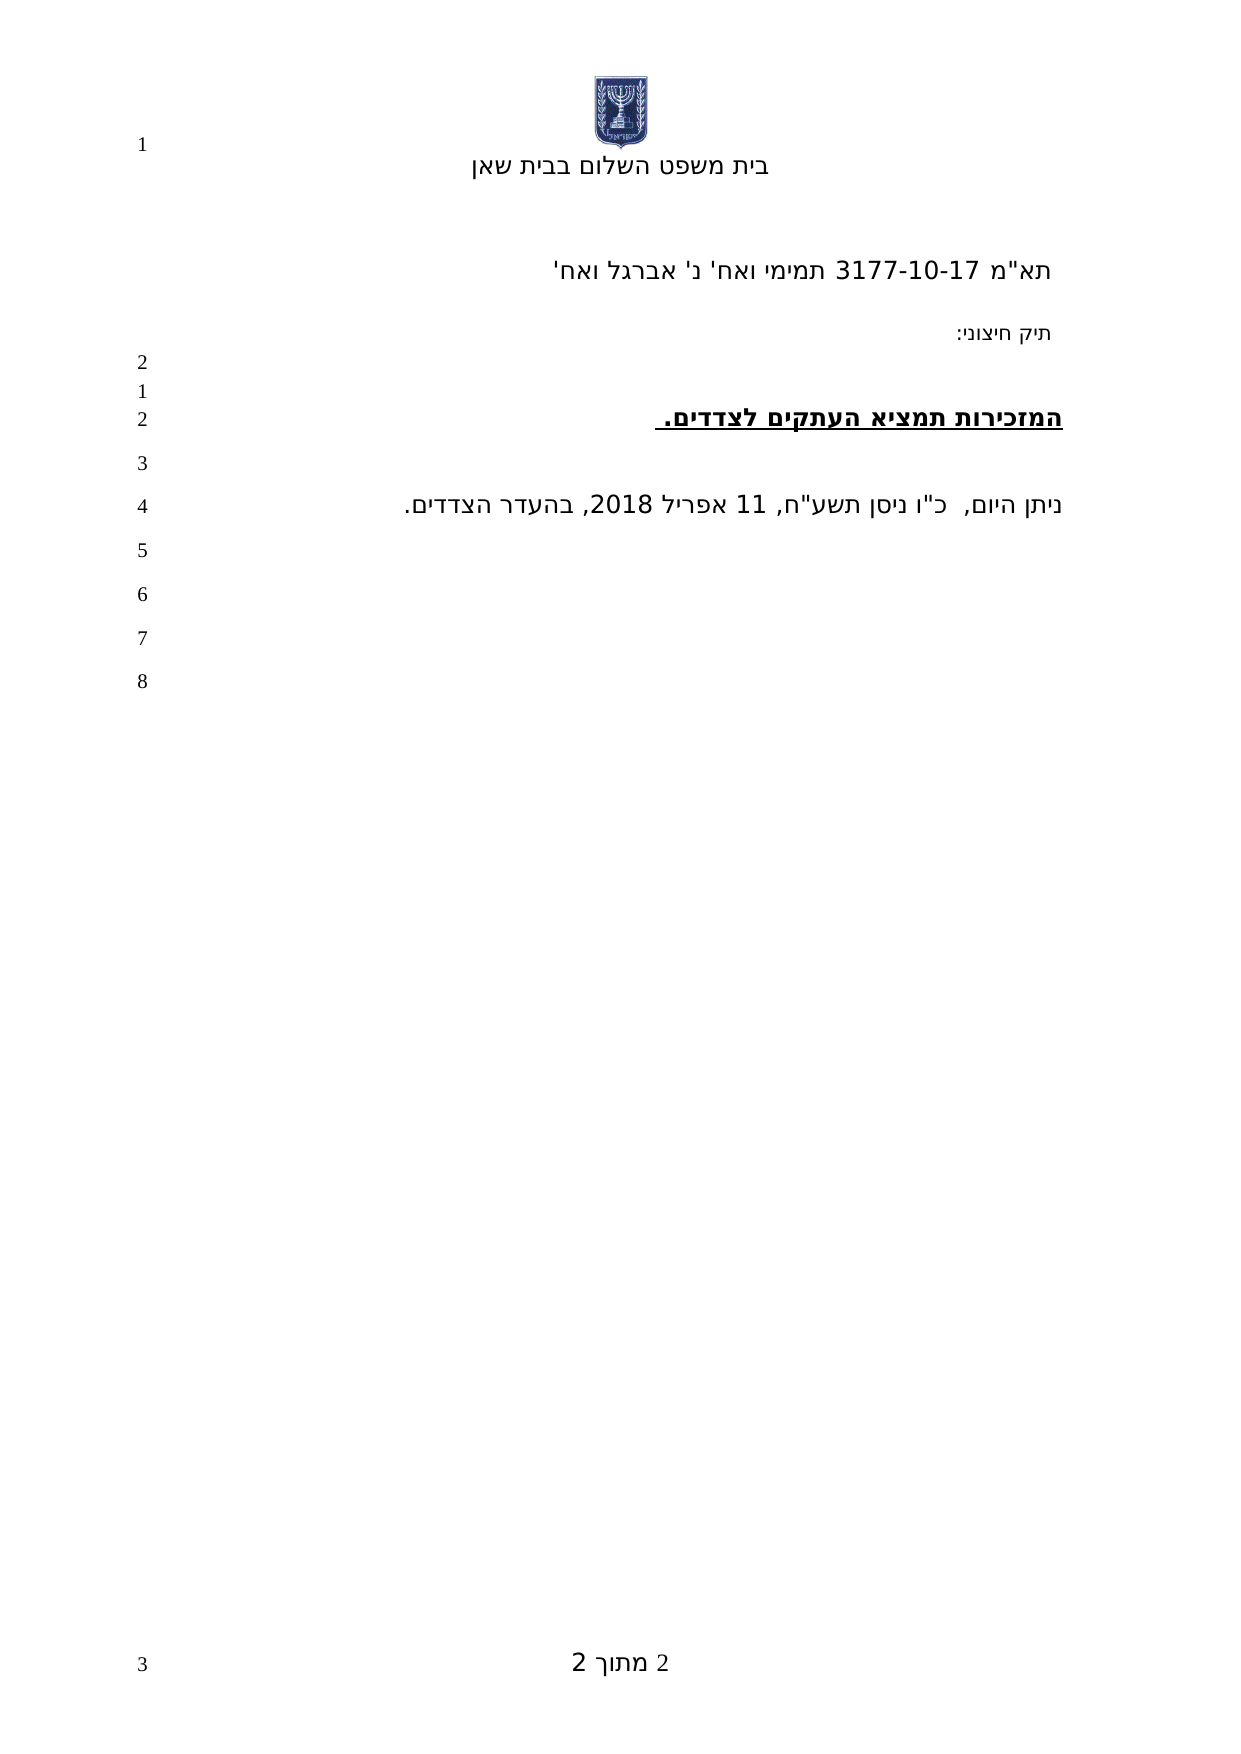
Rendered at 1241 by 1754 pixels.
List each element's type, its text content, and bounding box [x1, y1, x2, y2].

picture [589, 75, 651, 152]
text המזכירות תמציא העתקים לצדדים. [177, 403, 1063, 433]
text ניתן היום, , , בהעדר הצדדים. [177, 490, 1063, 519]
